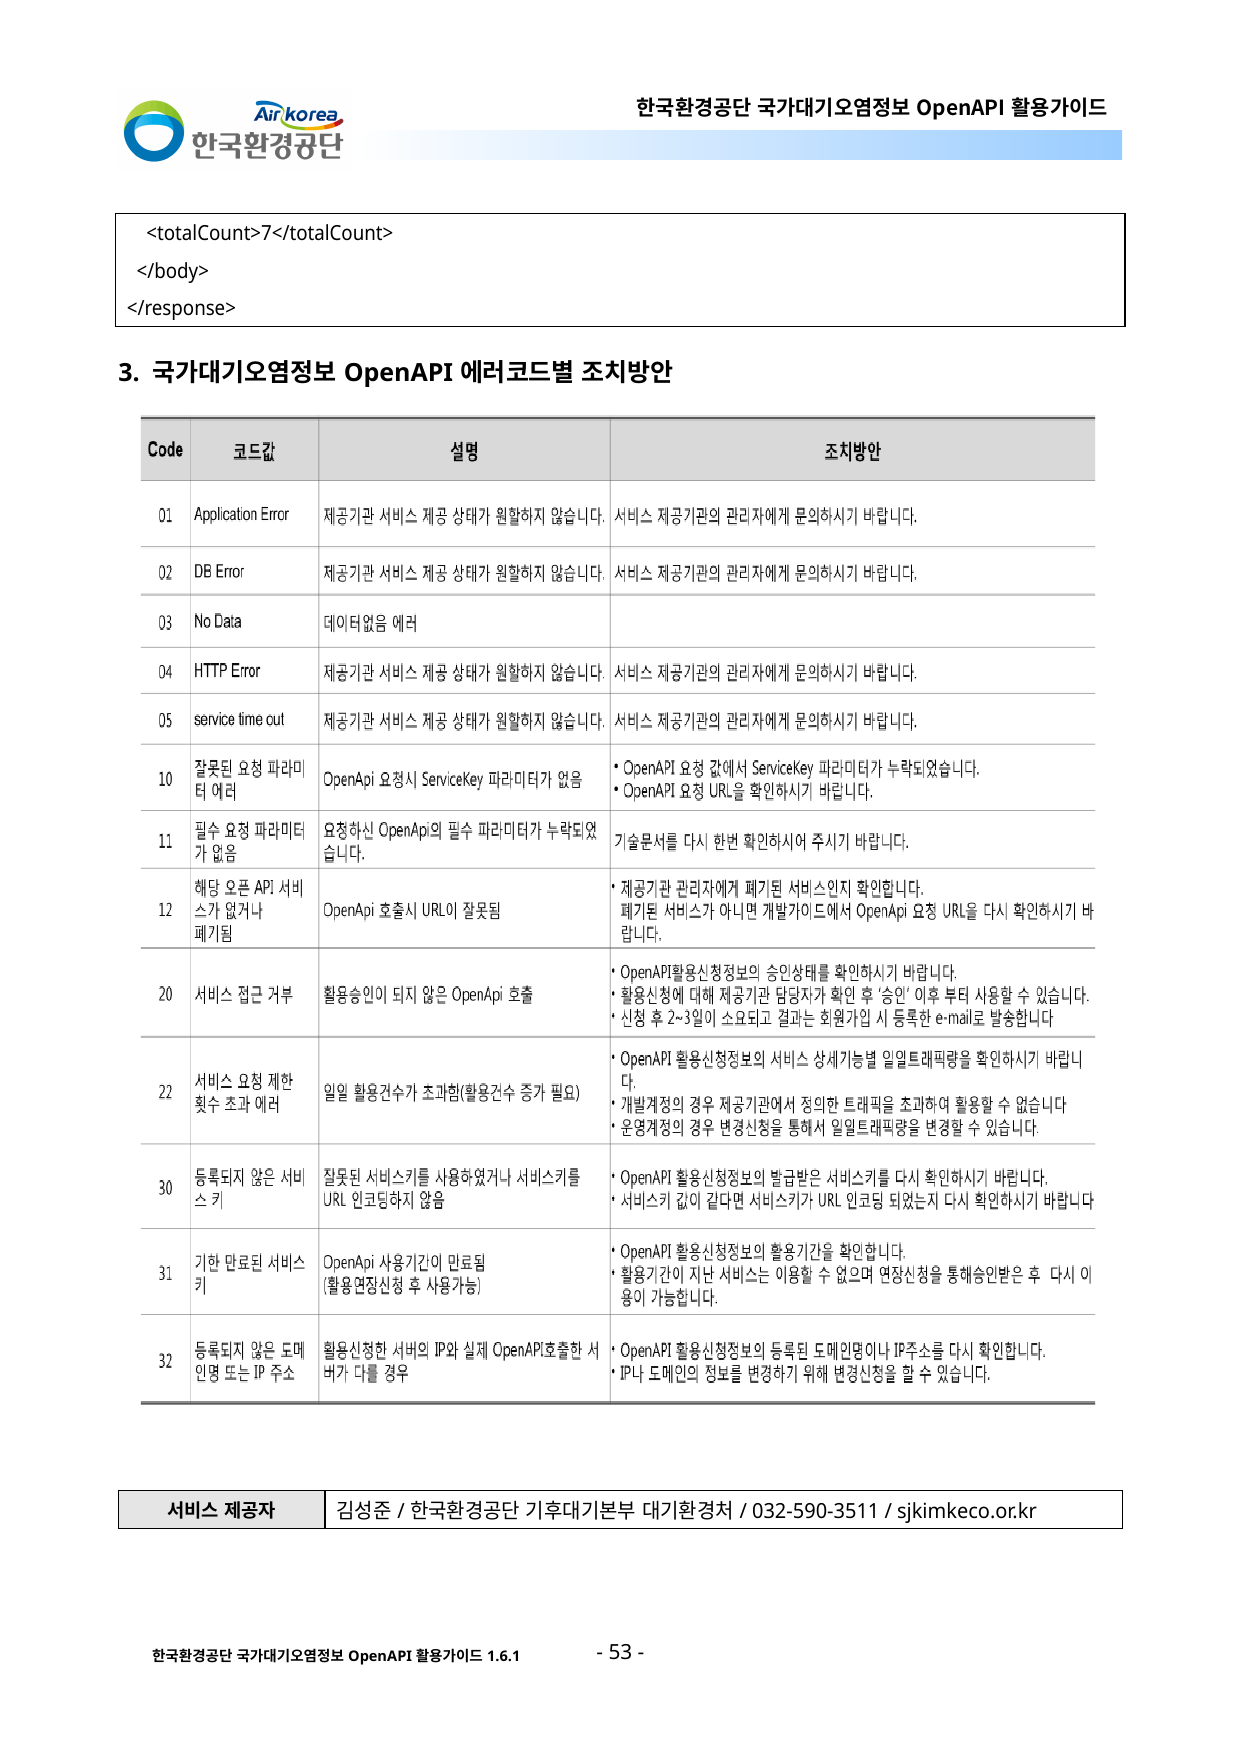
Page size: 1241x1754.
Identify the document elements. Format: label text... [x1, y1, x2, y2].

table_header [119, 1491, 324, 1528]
picture [118, 402, 1120, 1445]
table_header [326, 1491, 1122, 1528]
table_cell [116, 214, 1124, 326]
picture [118, 88, 352, 172]
subtitle 국가대기오염정보 OpenAPI 에러코드별 조치방안 [118, 352, 1122, 390]
